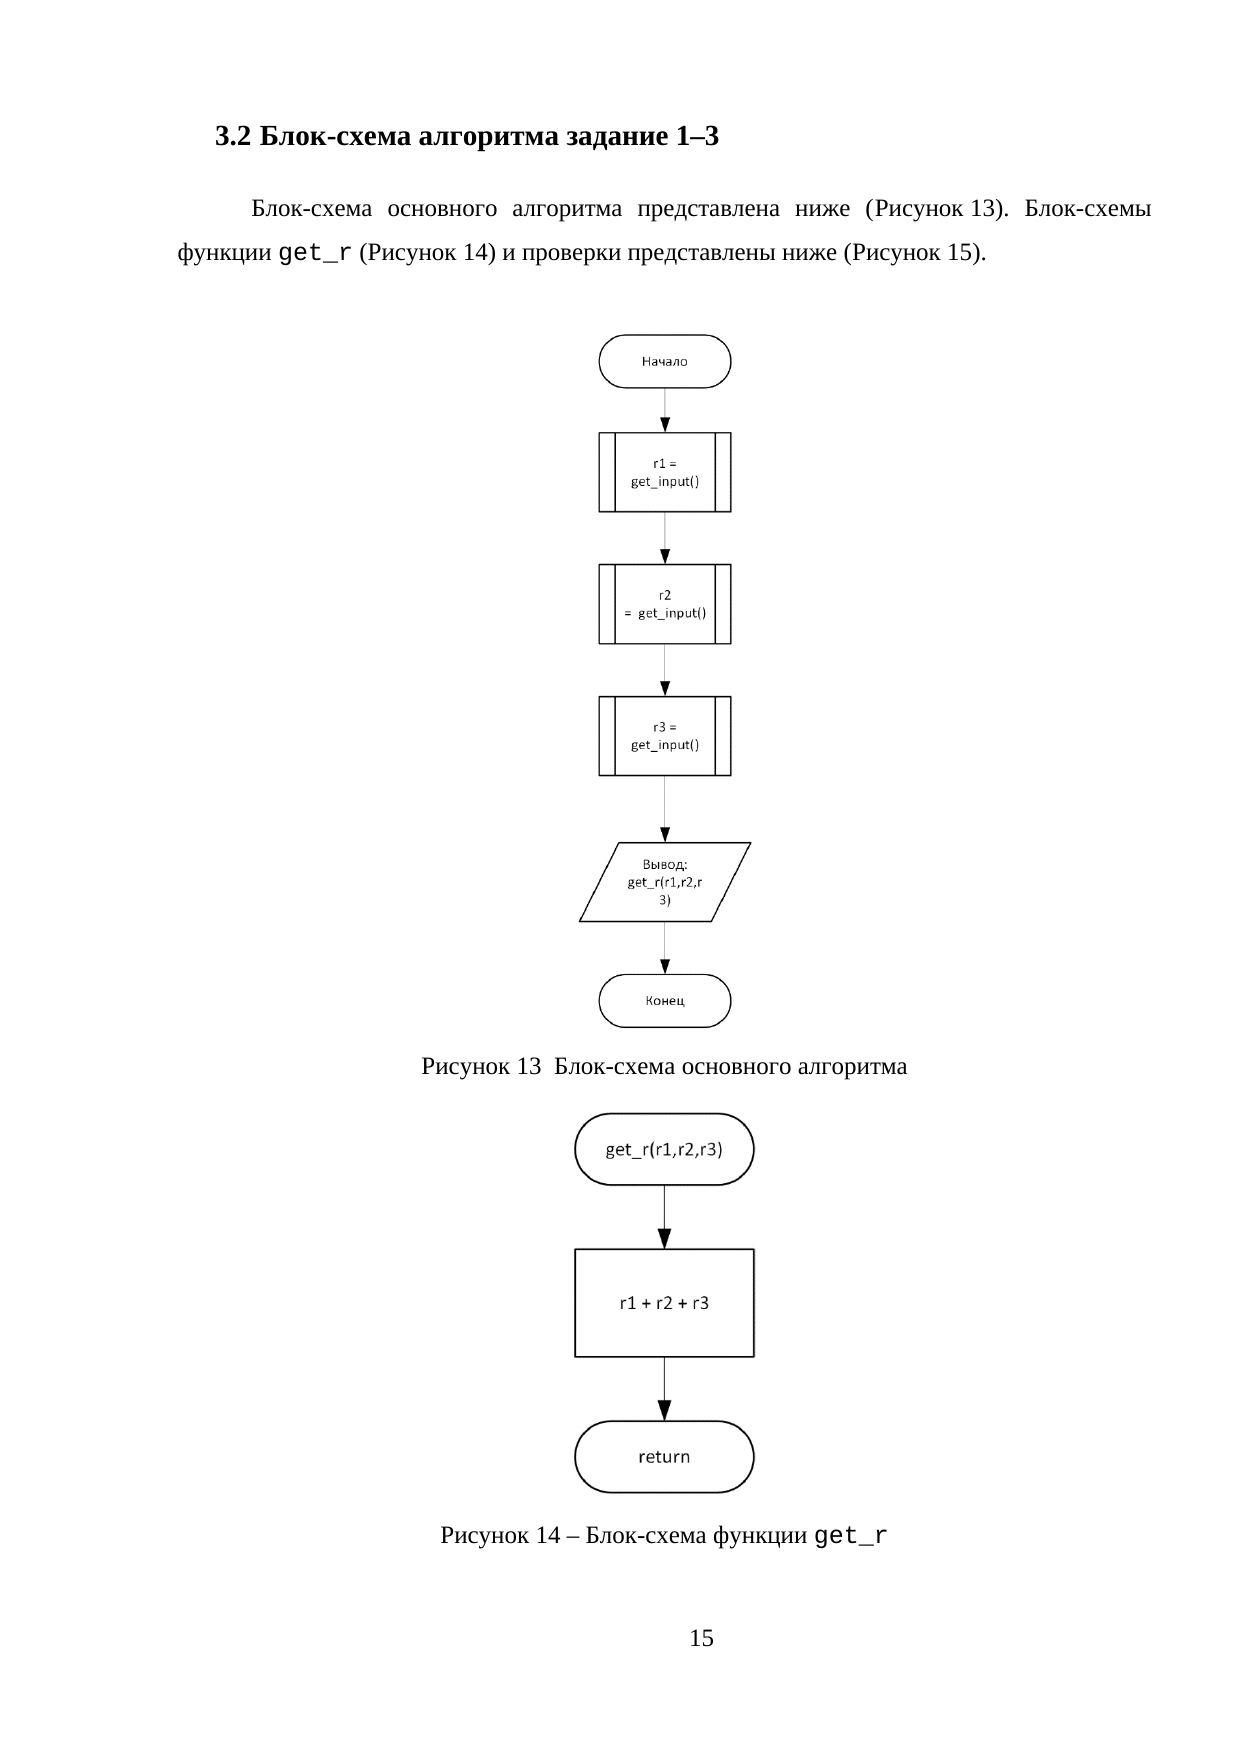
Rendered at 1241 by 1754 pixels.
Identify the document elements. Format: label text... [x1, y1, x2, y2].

text Блок-схема алгоритма задание 1–3 [215, 118, 1152, 152]
text Блок-схема основного алгоритма представлена ниже (Рисунок 13). Блок-схемы функции get_r (Рисунок 14) и проверки представлены ниже (Рисунок 15). [177, 193, 1152, 267]
text Рисунок 14 – Блок-схема функции get_r [177, 1520, 1152, 1551]
picture [562, 1100, 767, 1506]
text Рисунок 13 Блок-схема основного алгоритма [177, 1051, 1152, 1080]
picture [569, 326, 760, 1037]
